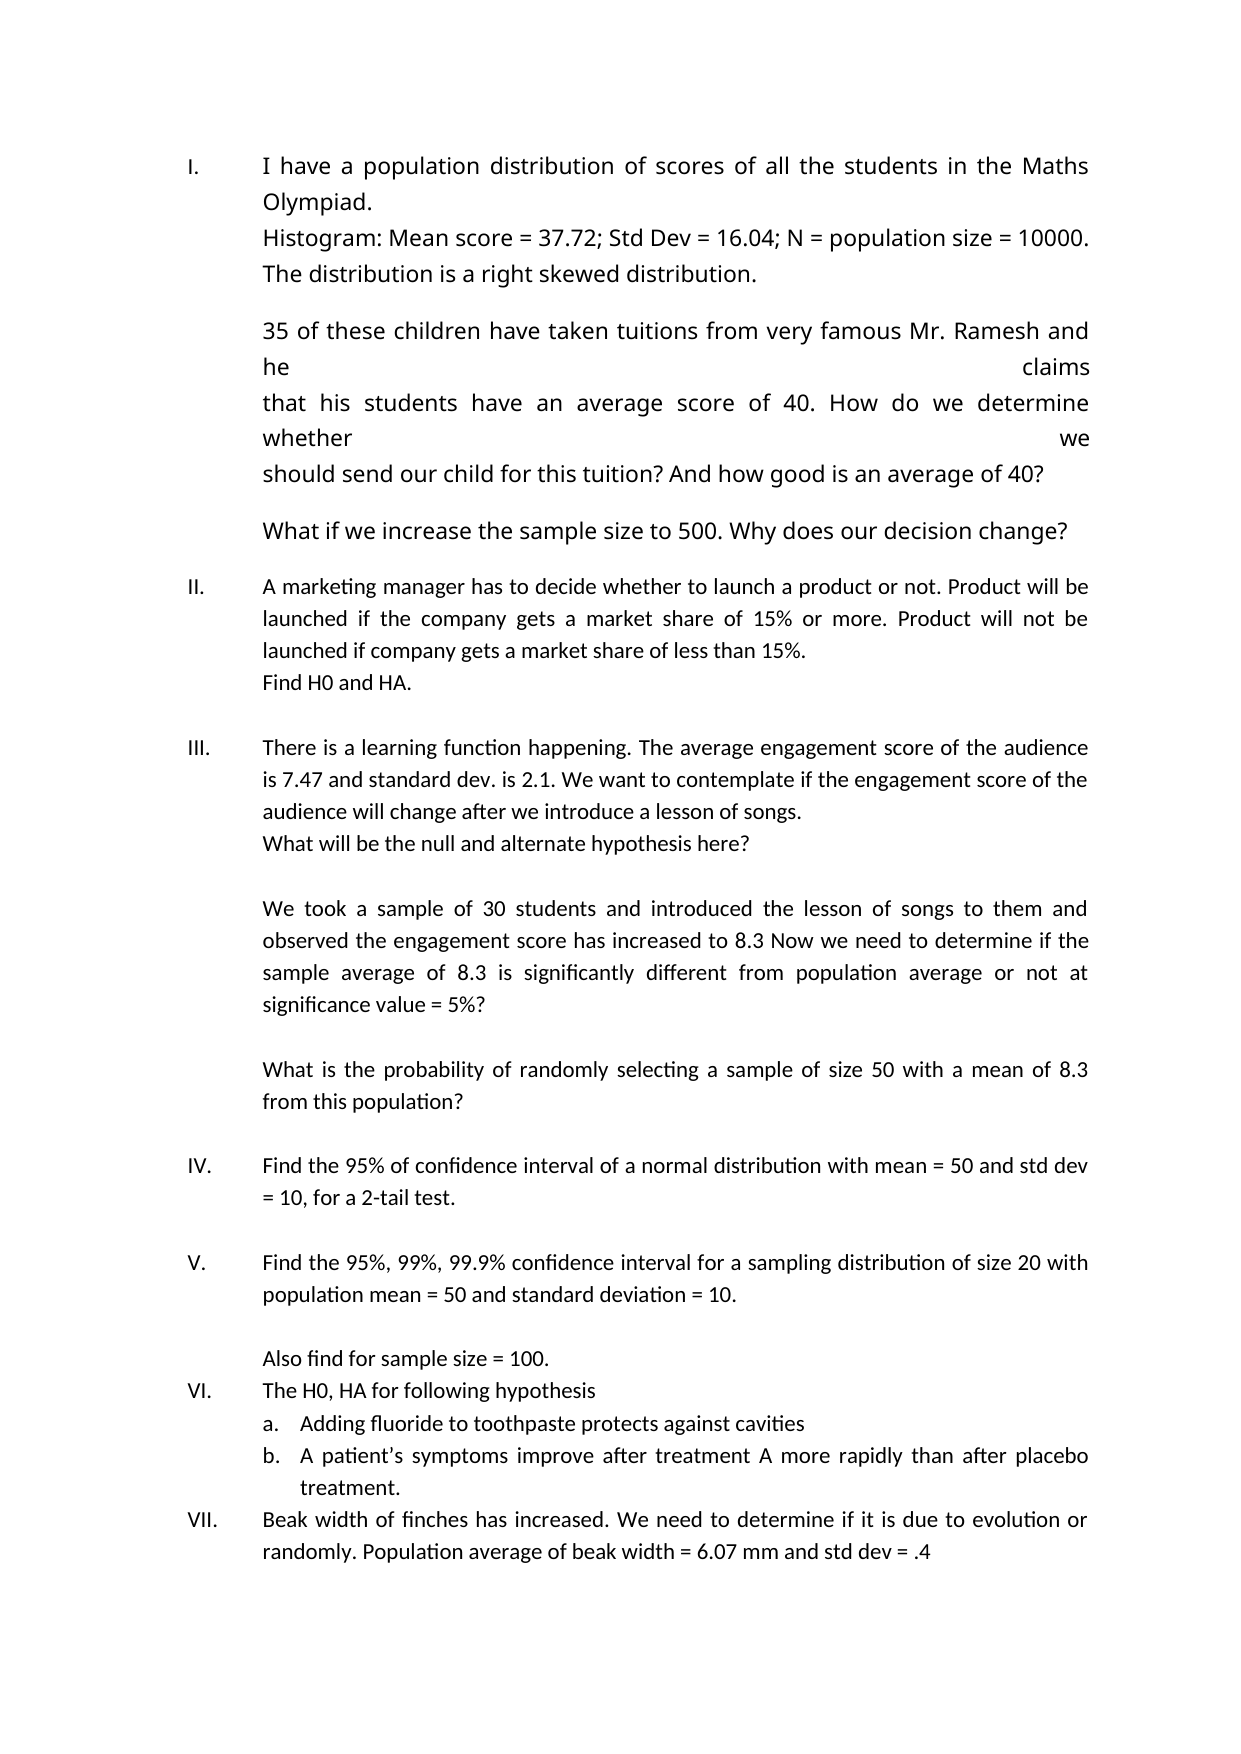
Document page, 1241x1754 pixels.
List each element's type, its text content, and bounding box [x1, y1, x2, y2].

list What will be the null and alternate hypothesis here? [262, 829, 1090, 857]
text What if we increase the sample size to 500. Why does our decision change? [262, 515, 1090, 546]
list Find the 95% of confidence interval of a normal distribution with mean = 50 and std dev = 10, for a 2-tail test. [187, 1151, 1090, 1211]
list A marketing manager has to decide whether to launch a product or not. Product will be launched if the company gets a market share of 15% or more. Product will not be launched if company gets a market share of less than 15%. [187, 572, 1090, 664]
list What is the probability of randomly selecting a sample of size 50 with a mean of 8.3 from this population? [262, 1055, 1090, 1115]
list A patient’s symptoms improve after treatment A more rapidly than after placebo treatment. [262, 1441, 1090, 1501]
list Find the 95%, 99%, 99.9% confidence interval for a sampling distribution of size 20 with population mean = 50 and standard deviation = 10. [187, 1248, 1090, 1308]
text 35 of these children have taken tuitions from very famous Mr. Ramesh and he claims that his students have an average score of 40. How do we determine whether we should send our child for this tuition? And how good is an average of 40? [262, 314, 1090, 489]
list Also find for sample size = 100. [262, 1344, 1090, 1372]
list Adding fluoride to toothpaste protects against cavities [262, 1409, 1090, 1437]
list We took a sample of 30 students and introduced the lesson of songs to them and observed the engagement score has increased to 8.3 Now we need to determine if the sample average of 8.3 is significantly different from population average or not at significance value = 5%? [262, 894, 1090, 1018]
list Find H0 and HA. [262, 668, 1090, 696]
list Beak width of finches has increased. We need to determine if it is due to evolution or randomly. Population average of beak width = 6.07 mm and std dev = .4 [187, 1505, 1090, 1566]
list The H0, HA for following hypothesis [187, 1377, 1090, 1404]
list There is a learning function happening. The average engagement score of the audience is 7.47 and standard dev. is 2.1. We want to contemplate if the engagement score of the audience will change after we introduce a lesson of songs. [187, 733, 1090, 825]
list I have a population distribution of scores of all the students in the Maths Olympiad. Histogram: Mean score = 37.72; Std Dev = 16.04; N = population size = 10000. The distribution is a right skewed distribution. [187, 150, 1090, 289]
